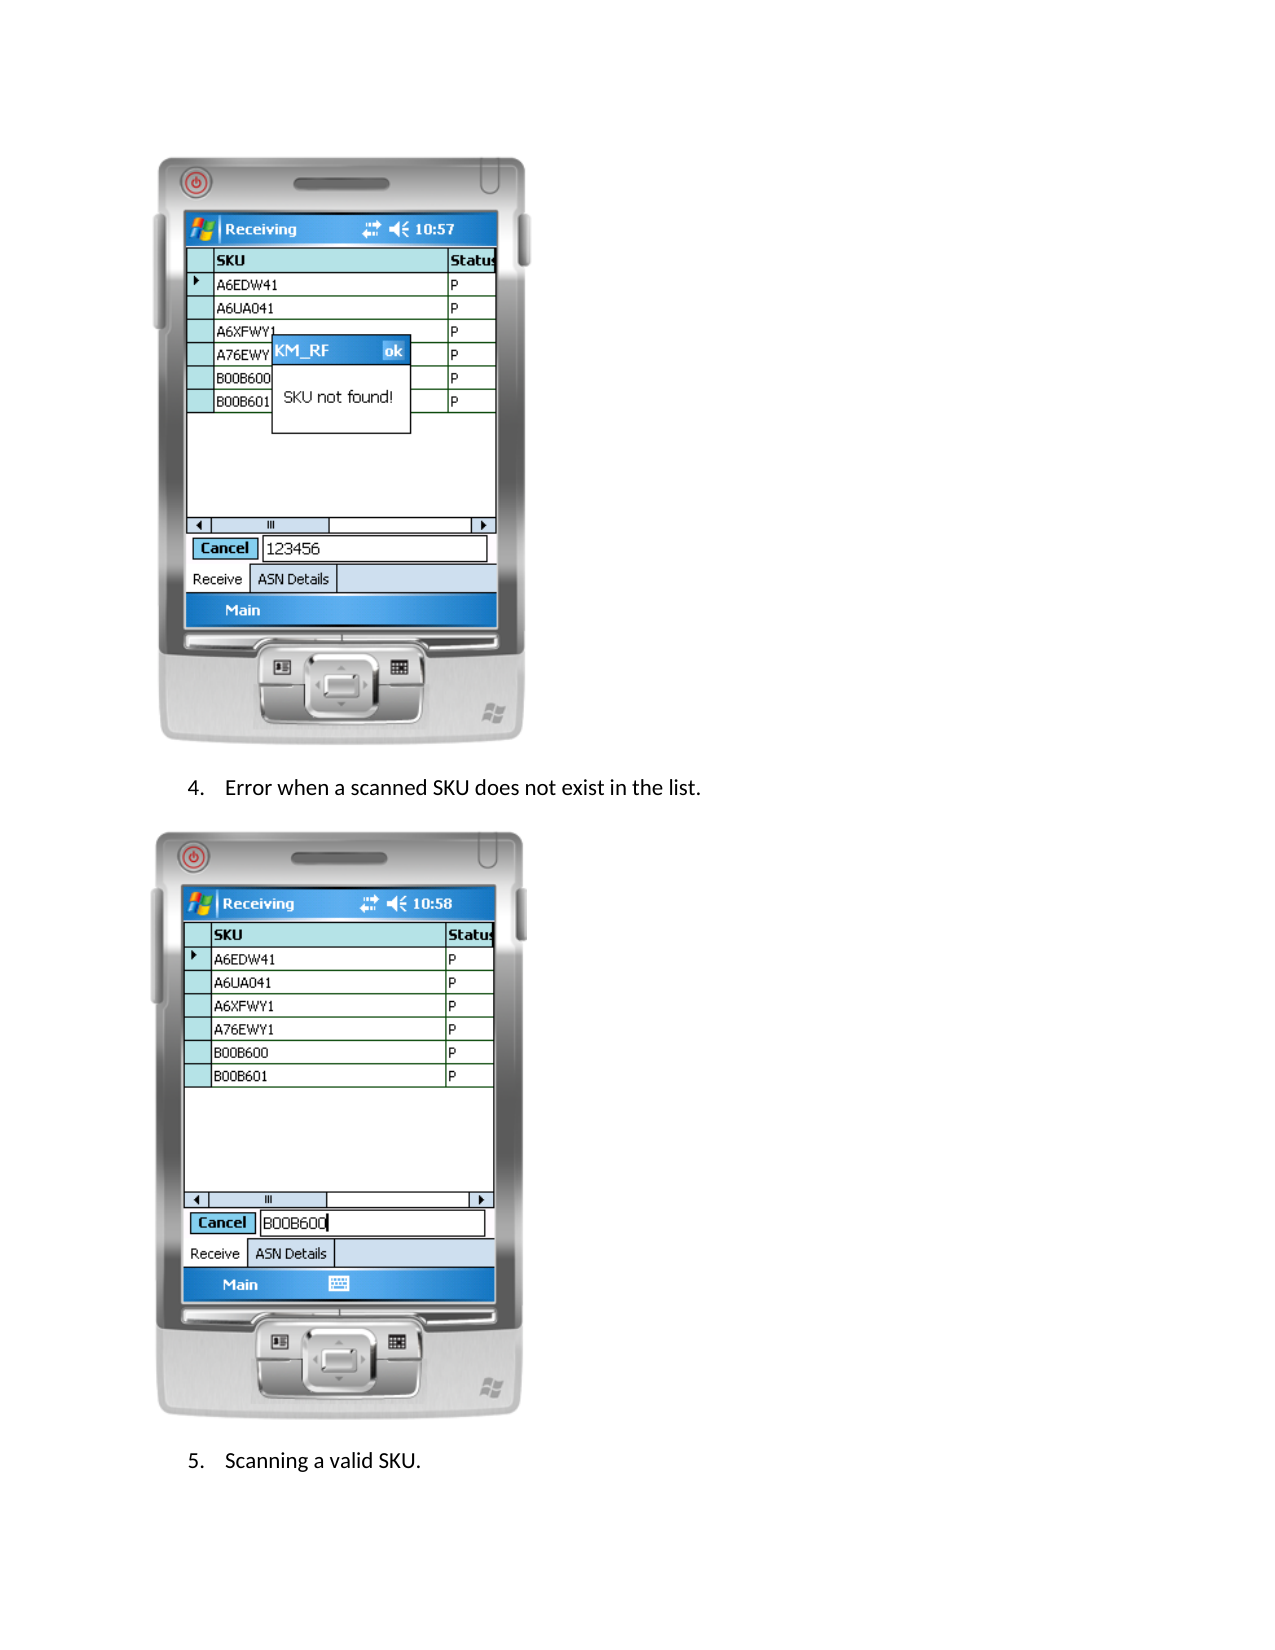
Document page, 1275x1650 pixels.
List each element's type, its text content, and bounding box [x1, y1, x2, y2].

list Scanning a valid SKU. [187, 1446, 1125, 1474]
picture [150, 826, 527, 1421]
picture [150, 150, 533, 749]
list Error when a scanned SKU does not exist in the list. [187, 773, 1125, 801]
